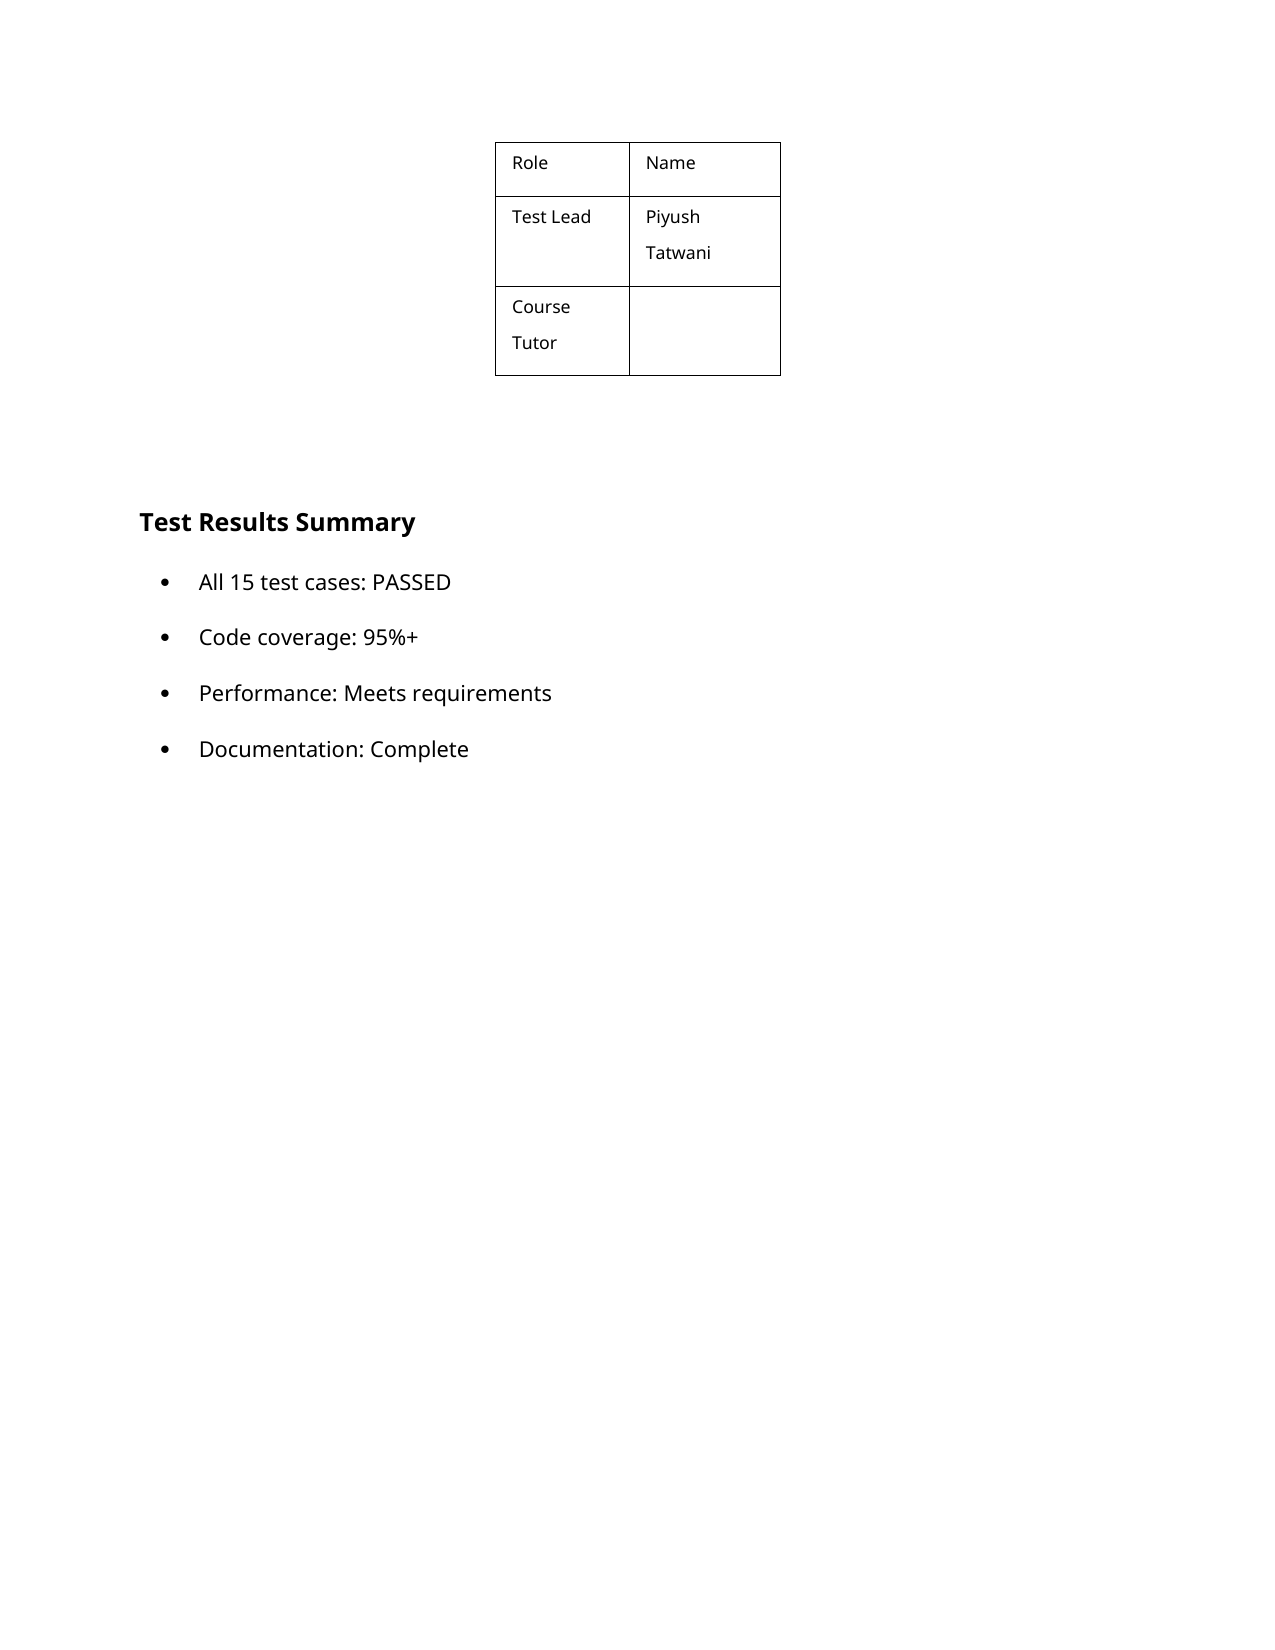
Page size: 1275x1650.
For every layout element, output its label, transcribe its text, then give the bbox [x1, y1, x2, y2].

table_cell Course Tutor [496, 287, 629, 375]
list All 15 test cases: PASSED [161, 567, 1133, 596]
list Performance: Meets requirements [161, 678, 1133, 708]
table_cell Test Lead [496, 197, 629, 286]
table_cell Piyush Tatwani [630, 197, 780, 286]
table_header Role [496, 143, 629, 196]
list Documentation: Complete [161, 733, 1133, 763]
table_cell [630, 287, 780, 375]
list Code coverage: 95%+ [161, 622, 1133, 652]
table_header Name [630, 143, 780, 196]
text Test Results Summary [139, 505, 1133, 539]
